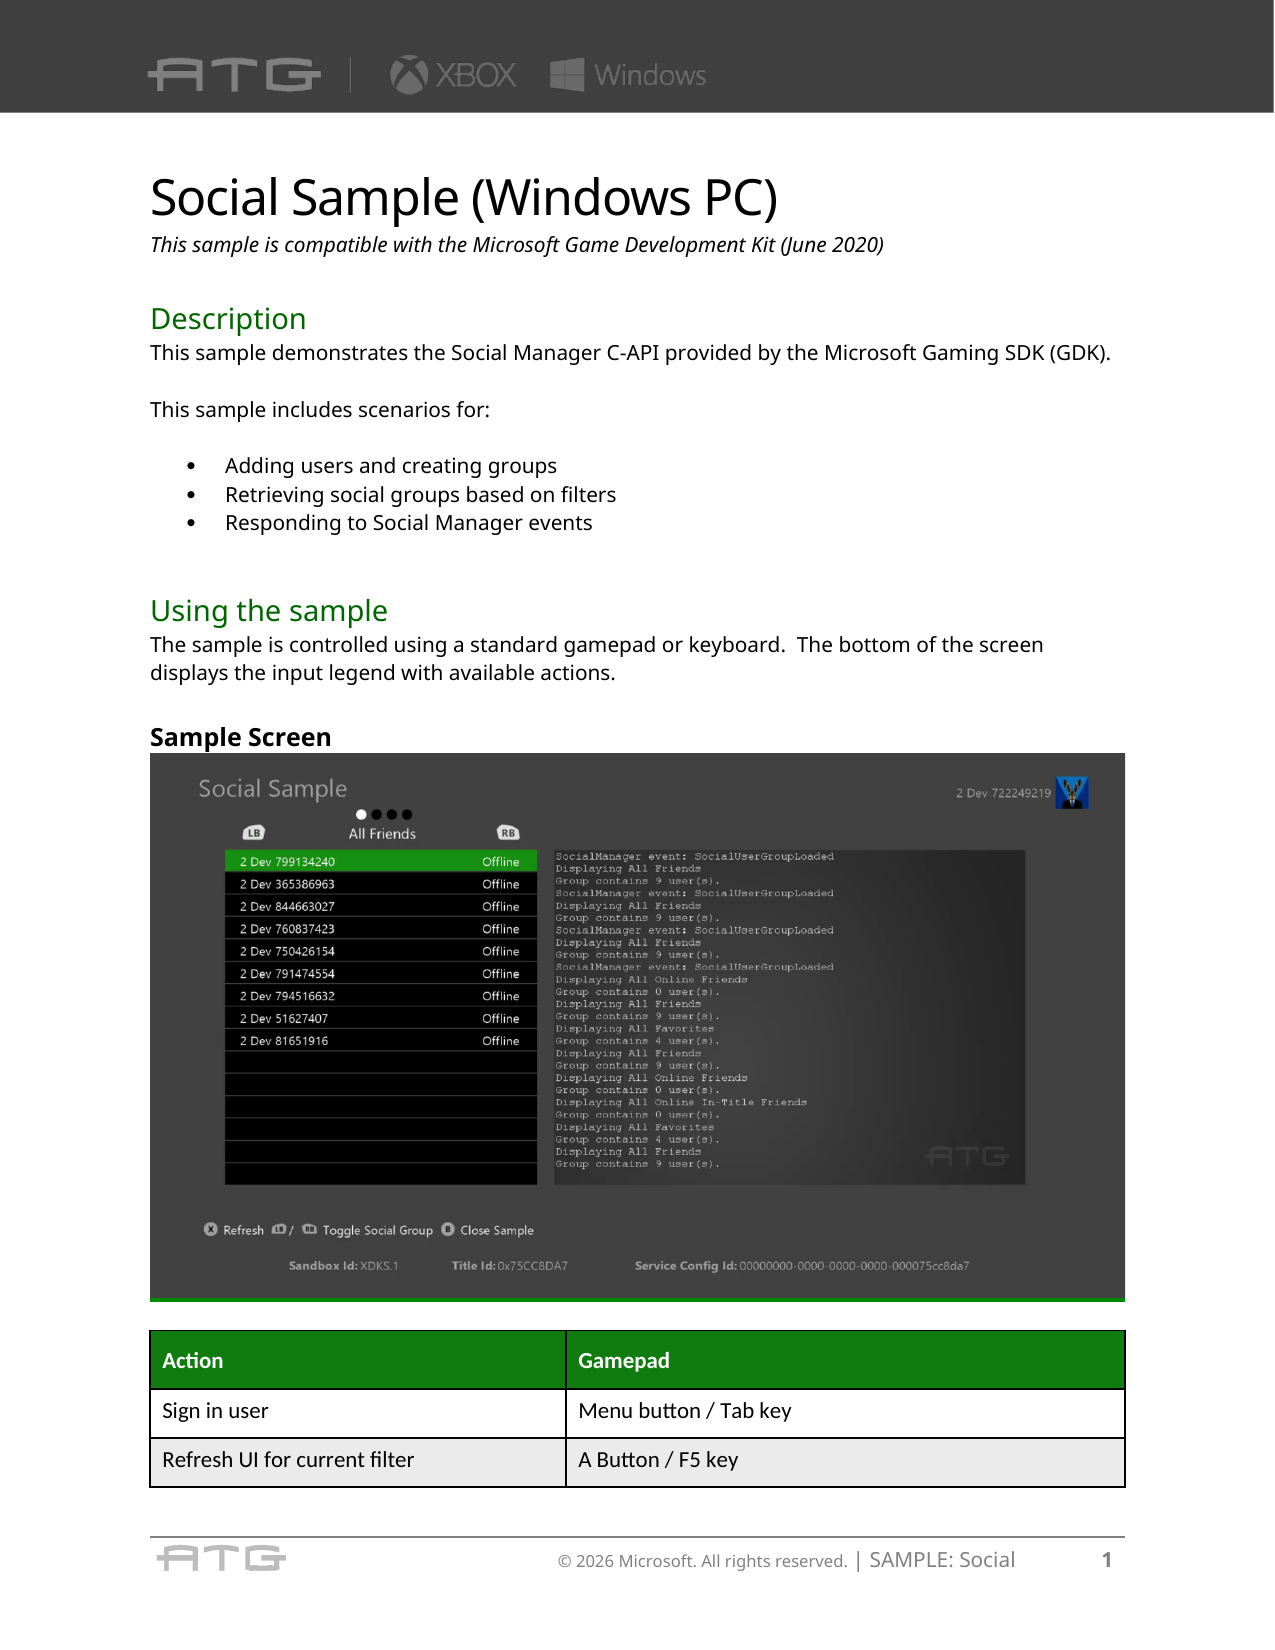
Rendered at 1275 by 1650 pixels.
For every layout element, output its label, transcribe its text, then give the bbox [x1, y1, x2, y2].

picture [147, 55, 706, 95]
text This sample includes scenarios for: [150, 395, 1125, 423]
text This sample is compatible with the Microsoft Game Development Kit (June 2020) [150, 230, 1125, 258]
table_cell Refresh UI for current filter [151, 1439, 565, 1486]
table_cell A Button / F5 key [567, 1439, 1124, 1486]
subtitle Sample Screen [150, 719, 1125, 753]
table_header Action [151, 1331, 565, 1388]
table_header Gamepad [567, 1331, 1124, 1388]
text This sample demonstrates the Social Manager C-API provided by the Microsoft Gaming SDK (GDK). [150, 338, 1125, 366]
list Adding users and creating groups [187, 452, 1125, 480]
list Retrieving social groups based on filters [187, 480, 1125, 508]
title Social Sample (Windows PC) [150, 162, 1125, 230]
subtitle Using the sample [150, 590, 1125, 630]
list Responding to Social Manager events [187, 508, 1125, 537]
picture [150, 753, 1125, 1302]
table_cell Menu button / Tab key [567, 1390, 1124, 1437]
subtitle Description [150, 298, 1125, 338]
picture [156, 1544, 286, 1571]
text The sample is controlled using a standard gamepad or keyboard. The bottom of the screen displays the input legend with available actions. [150, 630, 1125, 687]
table_cell Sign in user [151, 1390, 565, 1437]
